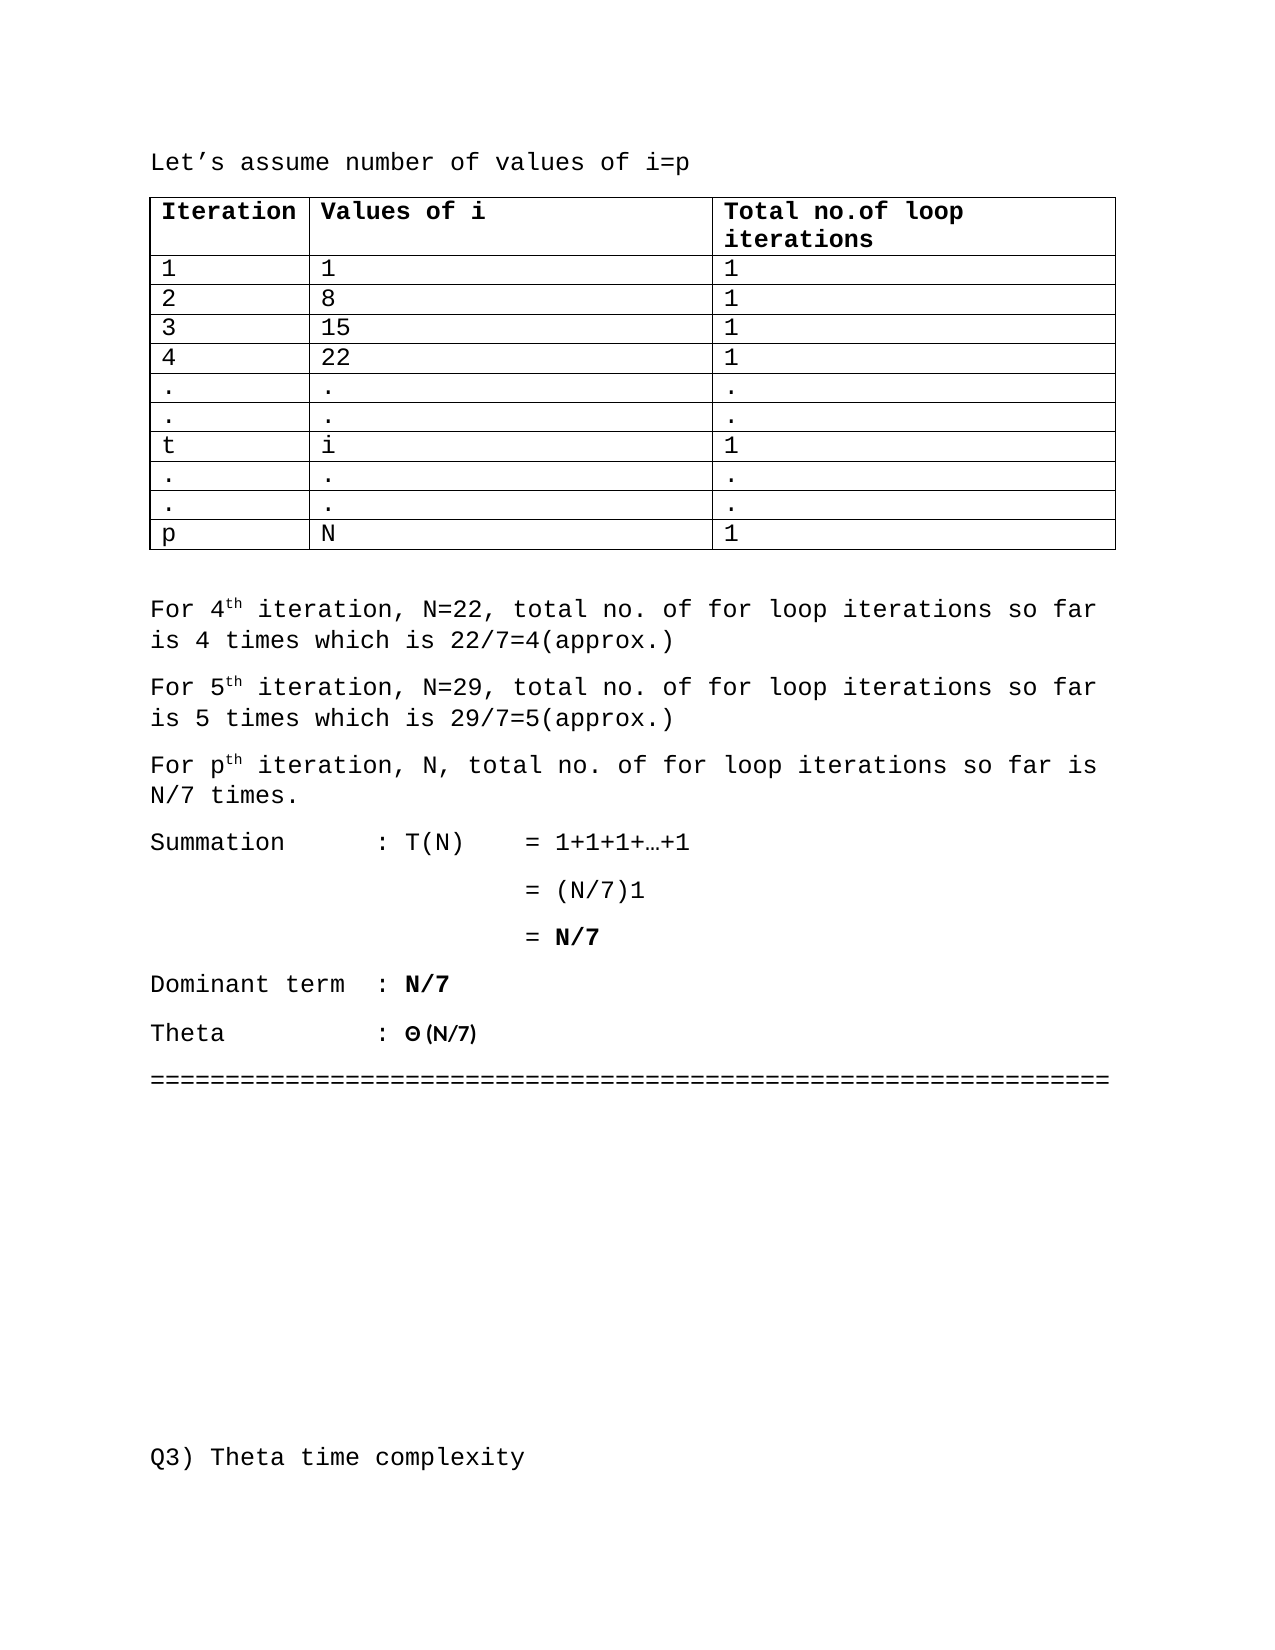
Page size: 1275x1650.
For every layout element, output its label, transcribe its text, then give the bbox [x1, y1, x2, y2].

table_cell 3 [151, 315, 309, 343]
table_cell 1 [713, 344, 1115, 372]
table_cell t [151, 432, 309, 461]
text For 4th iteration, N=22, total no. of for loop iterations so far is 4 times which is 22/7=4(approx.) [150, 597, 1125, 656]
table_cell . [151, 374, 309, 402]
table_cell . [310, 374, 712, 402]
table_cell 1 [713, 432, 1115, 461]
table_cell 2 [151, 285, 309, 314]
table_cell 8 [310, 285, 712, 314]
text Q3) Theta time complexity [150, 1445, 1125, 1473]
table_cell 1 [310, 256, 712, 284]
table_cell . [310, 491, 712, 519]
table_cell 1 [713, 520, 1115, 549]
table_header Total no.of loop iterations [713, 198, 1115, 255]
text For pth iteration, N, total no. of for loop iterations so far is N/7 times. [150, 752, 1125, 811]
table_cell 1 [151, 256, 309, 284]
text For 5th iteration, N=29, total no. of for loop iterations so far is 5 times which is 29/7=5(approx.) [150, 674, 1125, 733]
table_cell N [310, 520, 712, 549]
text Dominant term : N/7 [150, 972, 1125, 1000]
text Theta : Θ (N/7) [150, 1019, 1125, 1048]
table_cell . [310, 462, 712, 490]
table_cell p [151, 520, 309, 549]
text Let’s assume number of values of i=p [150, 150, 1125, 178]
table_cell . [713, 403, 1115, 431]
table_cell 1 [713, 285, 1115, 314]
table_cell . [713, 491, 1115, 519]
table_cell 15 [310, 315, 712, 343]
table_cell . [713, 374, 1115, 402]
text = (N/7)1 [150, 877, 1125, 906]
text Summation : T(N) = 1+1+1+…+1 [150, 830, 1125, 858]
table_cell 22 [310, 344, 712, 372]
table_cell . [713, 462, 1115, 490]
table_cell . [151, 462, 309, 490]
text ================================================================ [150, 1067, 1125, 1096]
table_cell i [310, 432, 712, 461]
table_cell 1 [713, 315, 1115, 343]
table_header Iteration [151, 198, 309, 255]
table_cell 4 [151, 344, 309, 372]
table_cell . [310, 403, 712, 431]
text = N/7 [150, 924, 1125, 953]
table_cell . [151, 403, 309, 431]
table_header Values of i [310, 198, 712, 255]
table_cell 1 [713, 256, 1115, 284]
table_cell . [151, 491, 309, 519]
